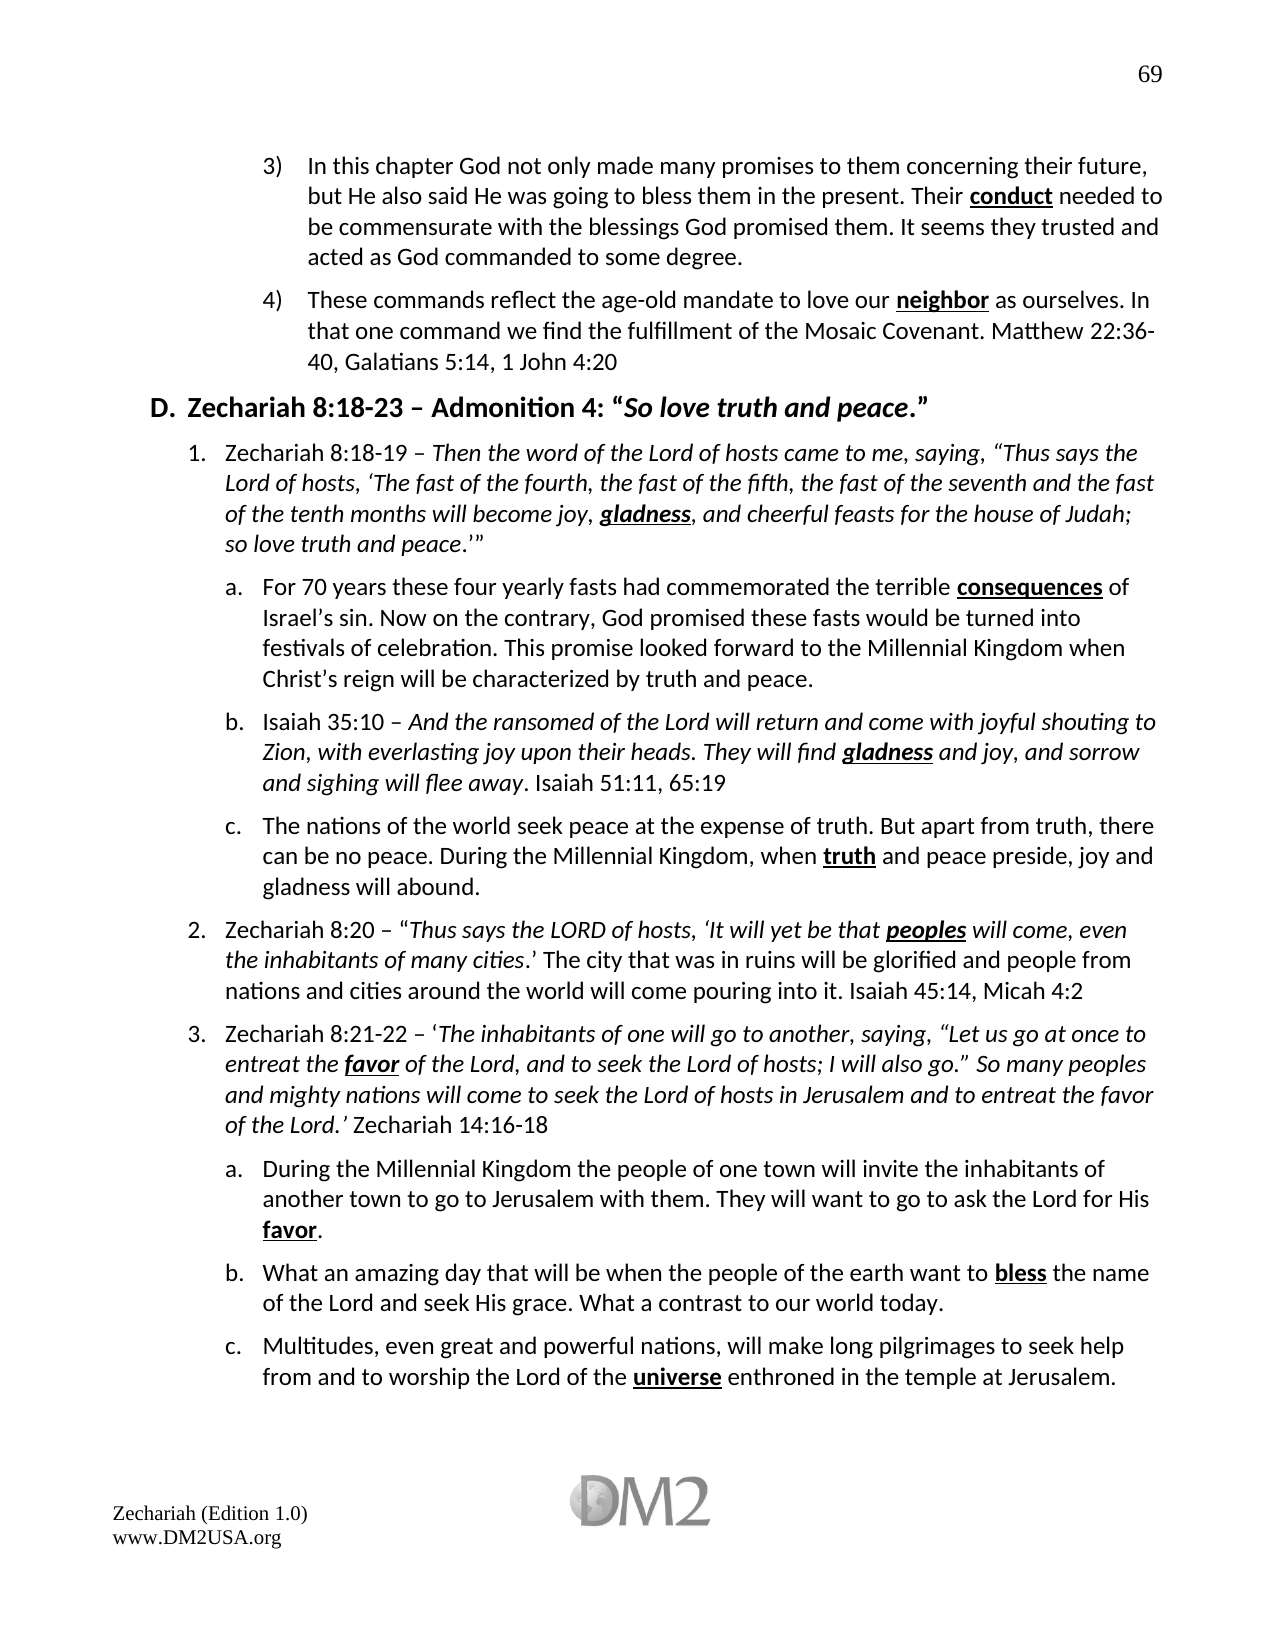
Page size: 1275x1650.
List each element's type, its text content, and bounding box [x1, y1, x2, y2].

subtitle Zechariah 8:20 – “Thus says the LORD of hosts, ‘It will yet be that peoples will come, even the inhabitants of many cities.’ The city that was in ruins will be glorified and people from nations and cities around the world will come pouring into it. Isaiah 45:14, Micah 4:2 [187, 914, 1162, 1006]
subtitle Isaiah 35:10 – And the ransomed of the Lord will return and come with joyful shouting to Zion, with everlasting joy upon their heads. They will find gladness and joy, and sorrow and sighing will flee away. Isaiah 51:11, 65:19 [225, 706, 1162, 797]
subtitle These commands reflect the age-old mandate to love our neighbor as ourselves. In that one command we find the fulfillment of the Mosaic Covenant. Matthew 22:36-40, Galatians 5:14, 1 John 4:20 [262, 284, 1162, 376]
subtitle Zechariah 8:18-19 – Then the word of the Lord of hosts came to me, saying, “Thus says the Lord of hosts, ‘The fast of the fourth, the fast of the fifth, the fast of the seventh and the fast of the tenth months will become joy, gladness, and cheerful feasts for the house of Judah; so love truth and peace.’” [187, 437, 1162, 559]
subtitle Zechariah 8:21-22 – ‘The inhabitants of one will go to another, saying, “Let us go at once to entreat the favor of the Lord, and to seek the Lord of hosts; I will also go.” So many peoples and mighty nations will come to seek the Lord of hosts in Jerusalem and to entreat the favor of the Lord.’ Zechariah 14:16-18 [187, 1018, 1162, 1140]
subtitle What an amazing day that will be when the people of the earth want to bless the name of the Lord and seek His grace. What a contrast to our world today. [225, 1257, 1162, 1318]
subtitle Multitudes, even great and powerful nations, will make long pilgrimages to seek help from and to worship the Lord of the universe enthroned in the temple at Jerusalem. [225, 1330, 1162, 1391]
subtitle During the Millennial Kingdom the people of one town will invite the inhabitants of another town to go to Jerusalem with them. They will want to go to ask the Lord for His favor. [225, 1153, 1162, 1244]
subtitle In this chapter God not only made many promises to them concerning their future, but He also said He was going to bless them in the present. Their conduct needed to be commensurate with the blessings God promised them. It seems they trusted and acted as God commanded to some degree. [262, 150, 1162, 272]
subtitle For 70 years these four yearly fasts had commemorated the terrible consequences of Israel’s sin. Now on the contrary, God promised these fasts would be turned into festivals of celebration. This promise looked forward to the Millennial Kingdom when Christ’s reign will be characterized by truth and peace. [225, 571, 1162, 693]
subtitle Zechariah 8:18-23 – Admonition 4: “So love truth and peace.” [150, 389, 1162, 424]
subtitle The nations of the world seek peace at the expense of truth. But apart from truth, there can be no peace. During the Millennial Kingdom, when truth and peace preside, joy and gladness will abound. [225, 810, 1162, 902]
